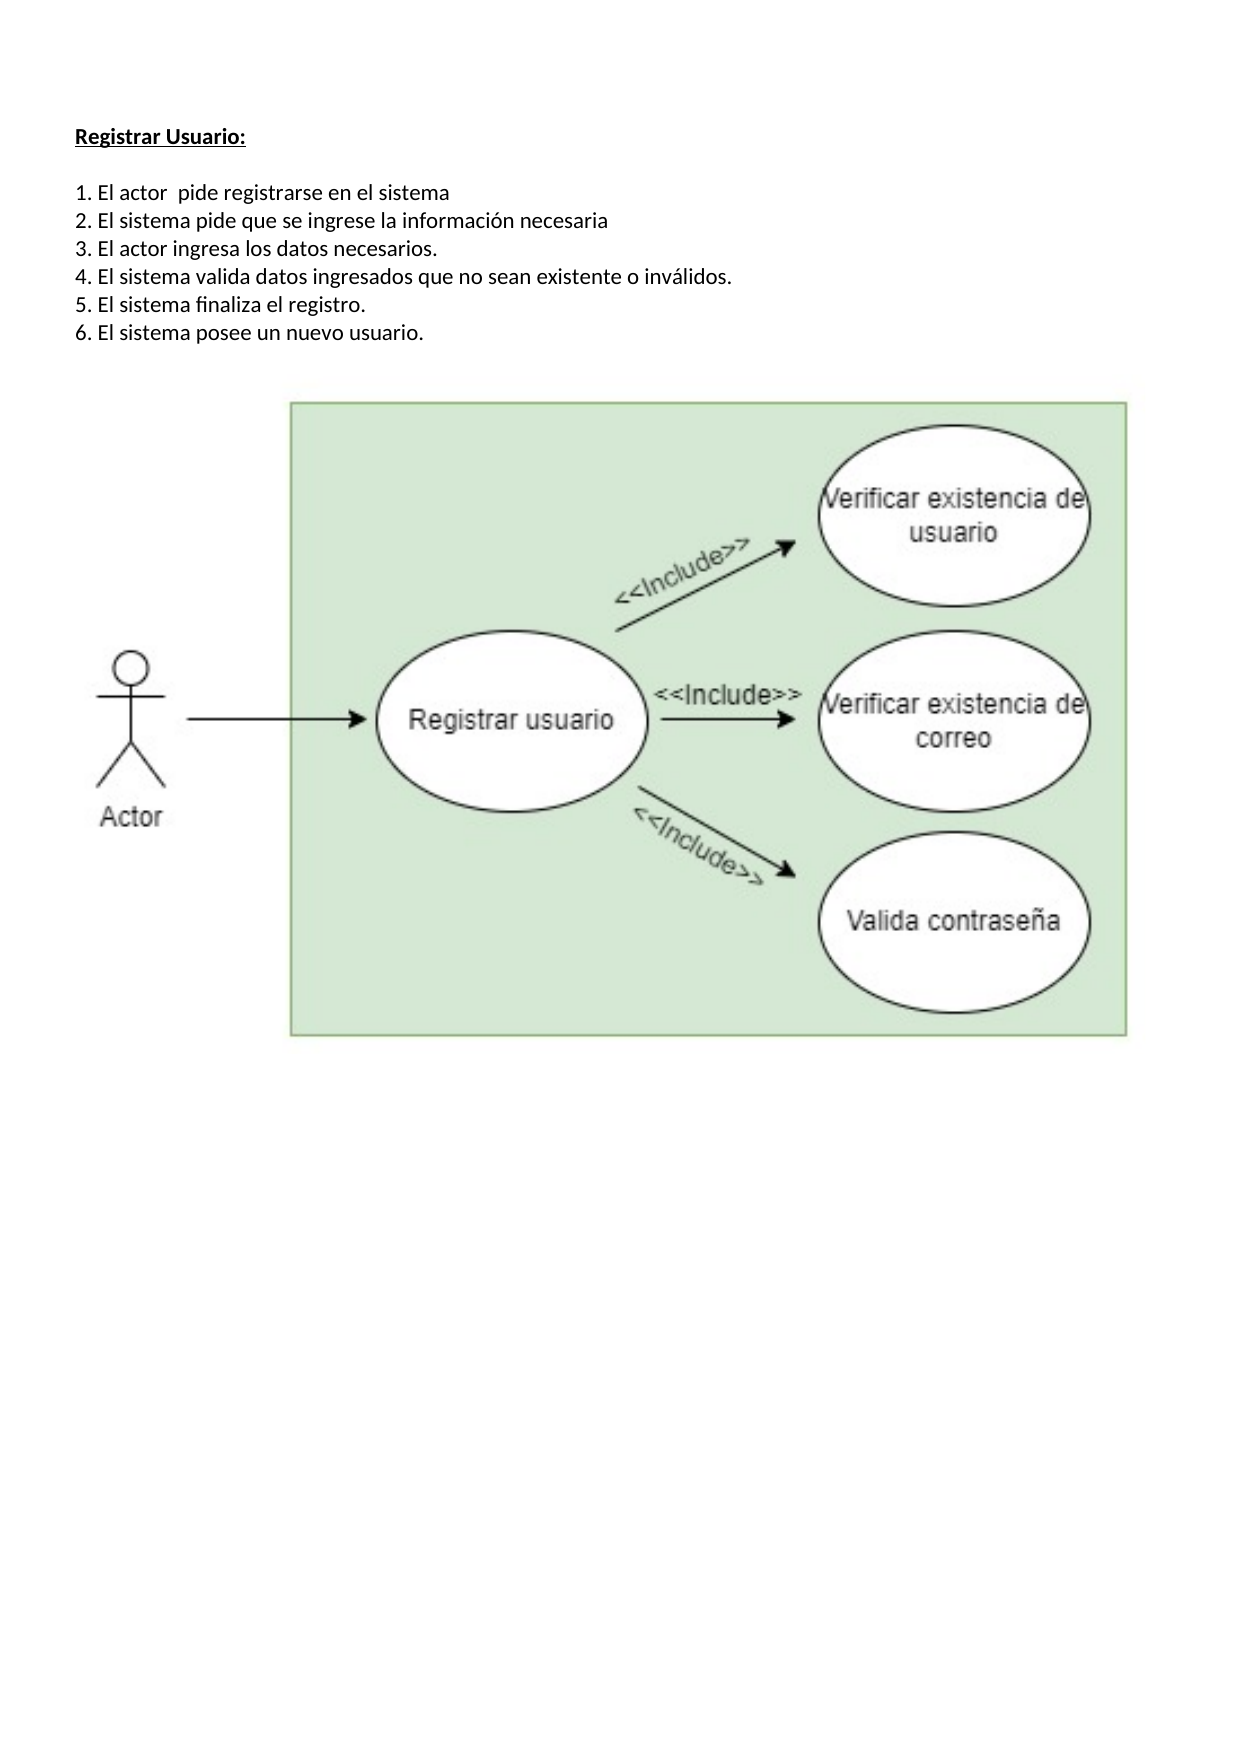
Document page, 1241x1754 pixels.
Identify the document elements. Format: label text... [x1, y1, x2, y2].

text Registrar Usuario: [75, 122, 1165, 150]
text 4. El sistema valida datos ingresados que no sean existente o inválidos. [75, 262, 1165, 290]
text 3. El actor ingresa los datos necesarios. [75, 234, 1165, 262]
text 1. El actor pide registrarse en el sistema [75, 178, 1165, 206]
picture [75, 374, 1146, 1054]
text 2. El sistema pide que se ingrese la información necesaria [75, 206, 1165, 234]
text 5. El sistema finaliza el registro. [75, 290, 1165, 318]
text 6. El sistema posee un nuevo usuario. [75, 318, 1165, 346]
